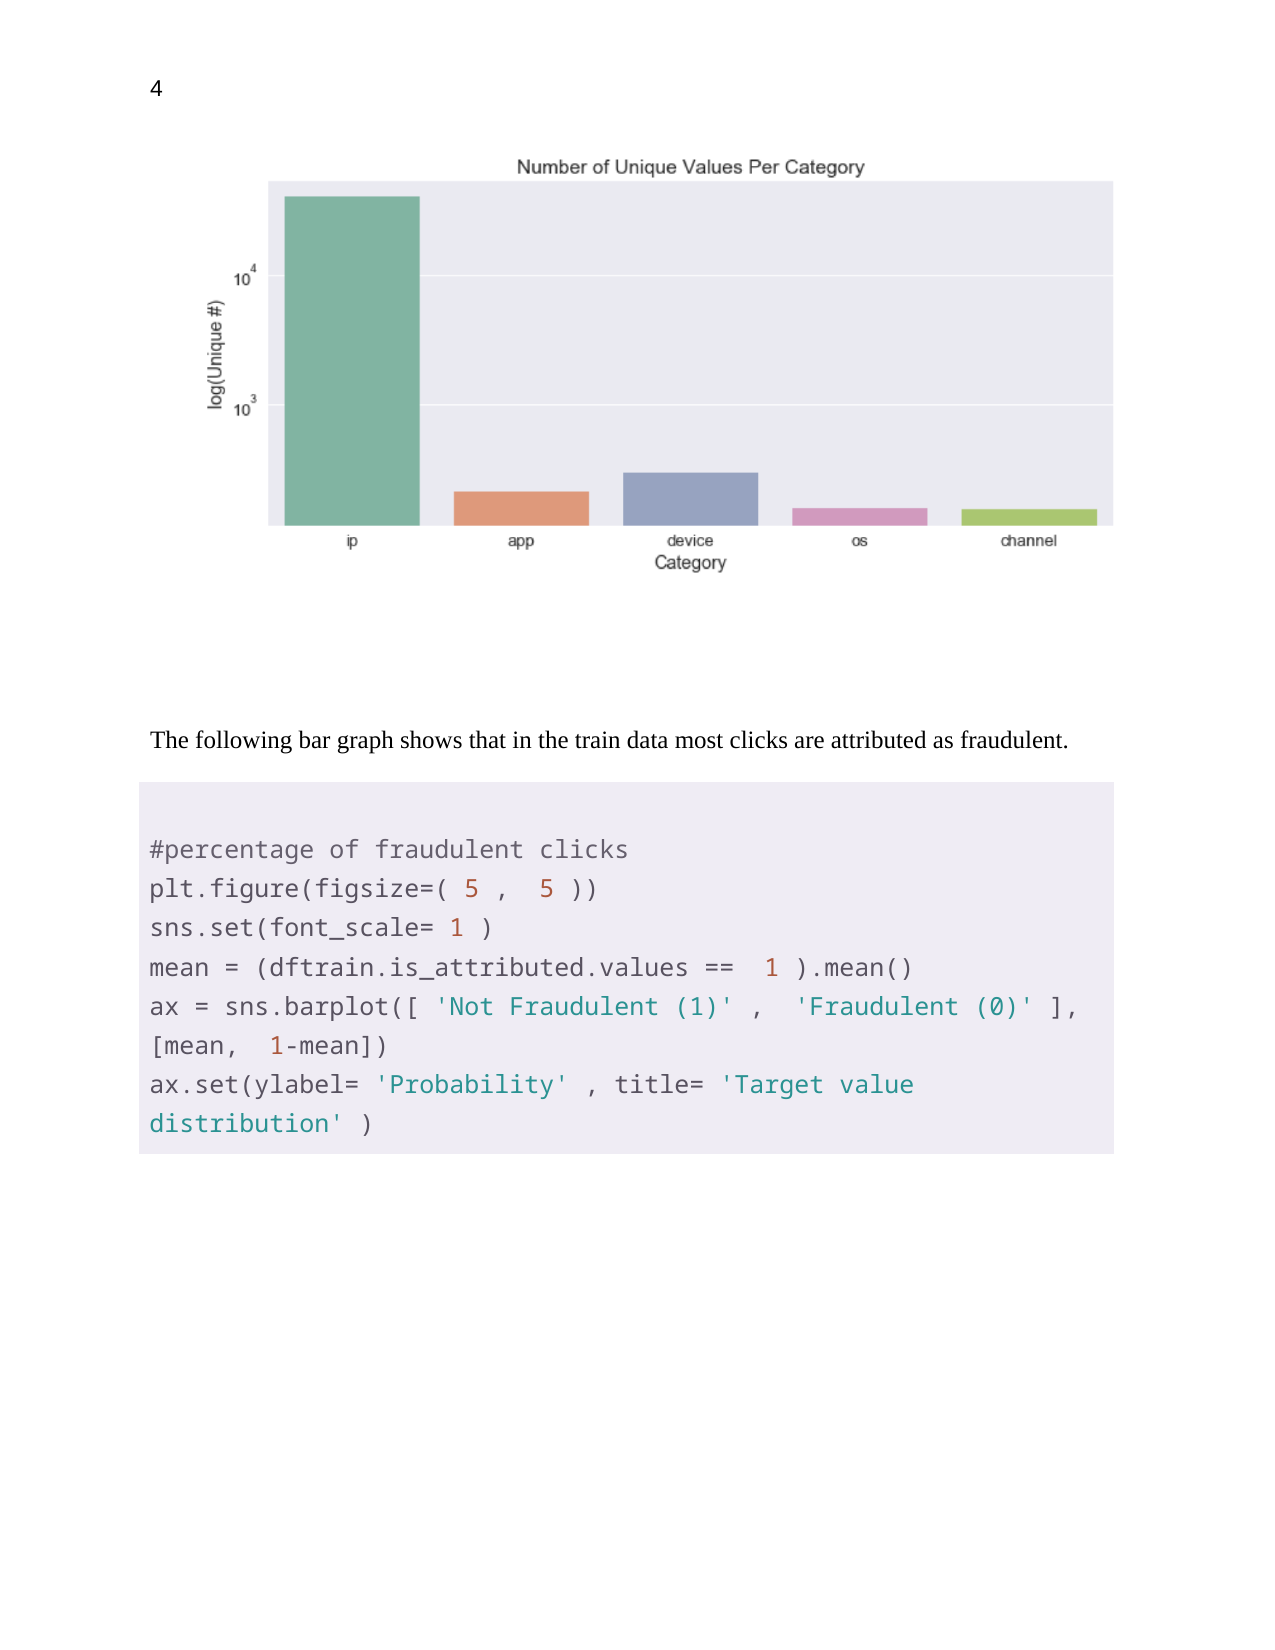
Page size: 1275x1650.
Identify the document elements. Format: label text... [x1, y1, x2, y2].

text The following bar graph shows that in the train data most clicks are attributed as fraudulent. [150, 725, 1125, 753]
picture [150, 150, 1125, 584]
table_header #percentage of fraudulent clicks plt.figure(figsize=( 5 , 5 )) sns.set(font_scale= 1 ) mean = (dftrain.is_attributed.values == 1 ).mean() ax = sns.barplot([ 'Not Fraudulent (1)' , 'Fraudulent (0)' ], [mean, 1-mean]) ax.set(ylabel= 'Probability' , title= 'Target value distribution' ) [139, 782, 1114, 1154]
